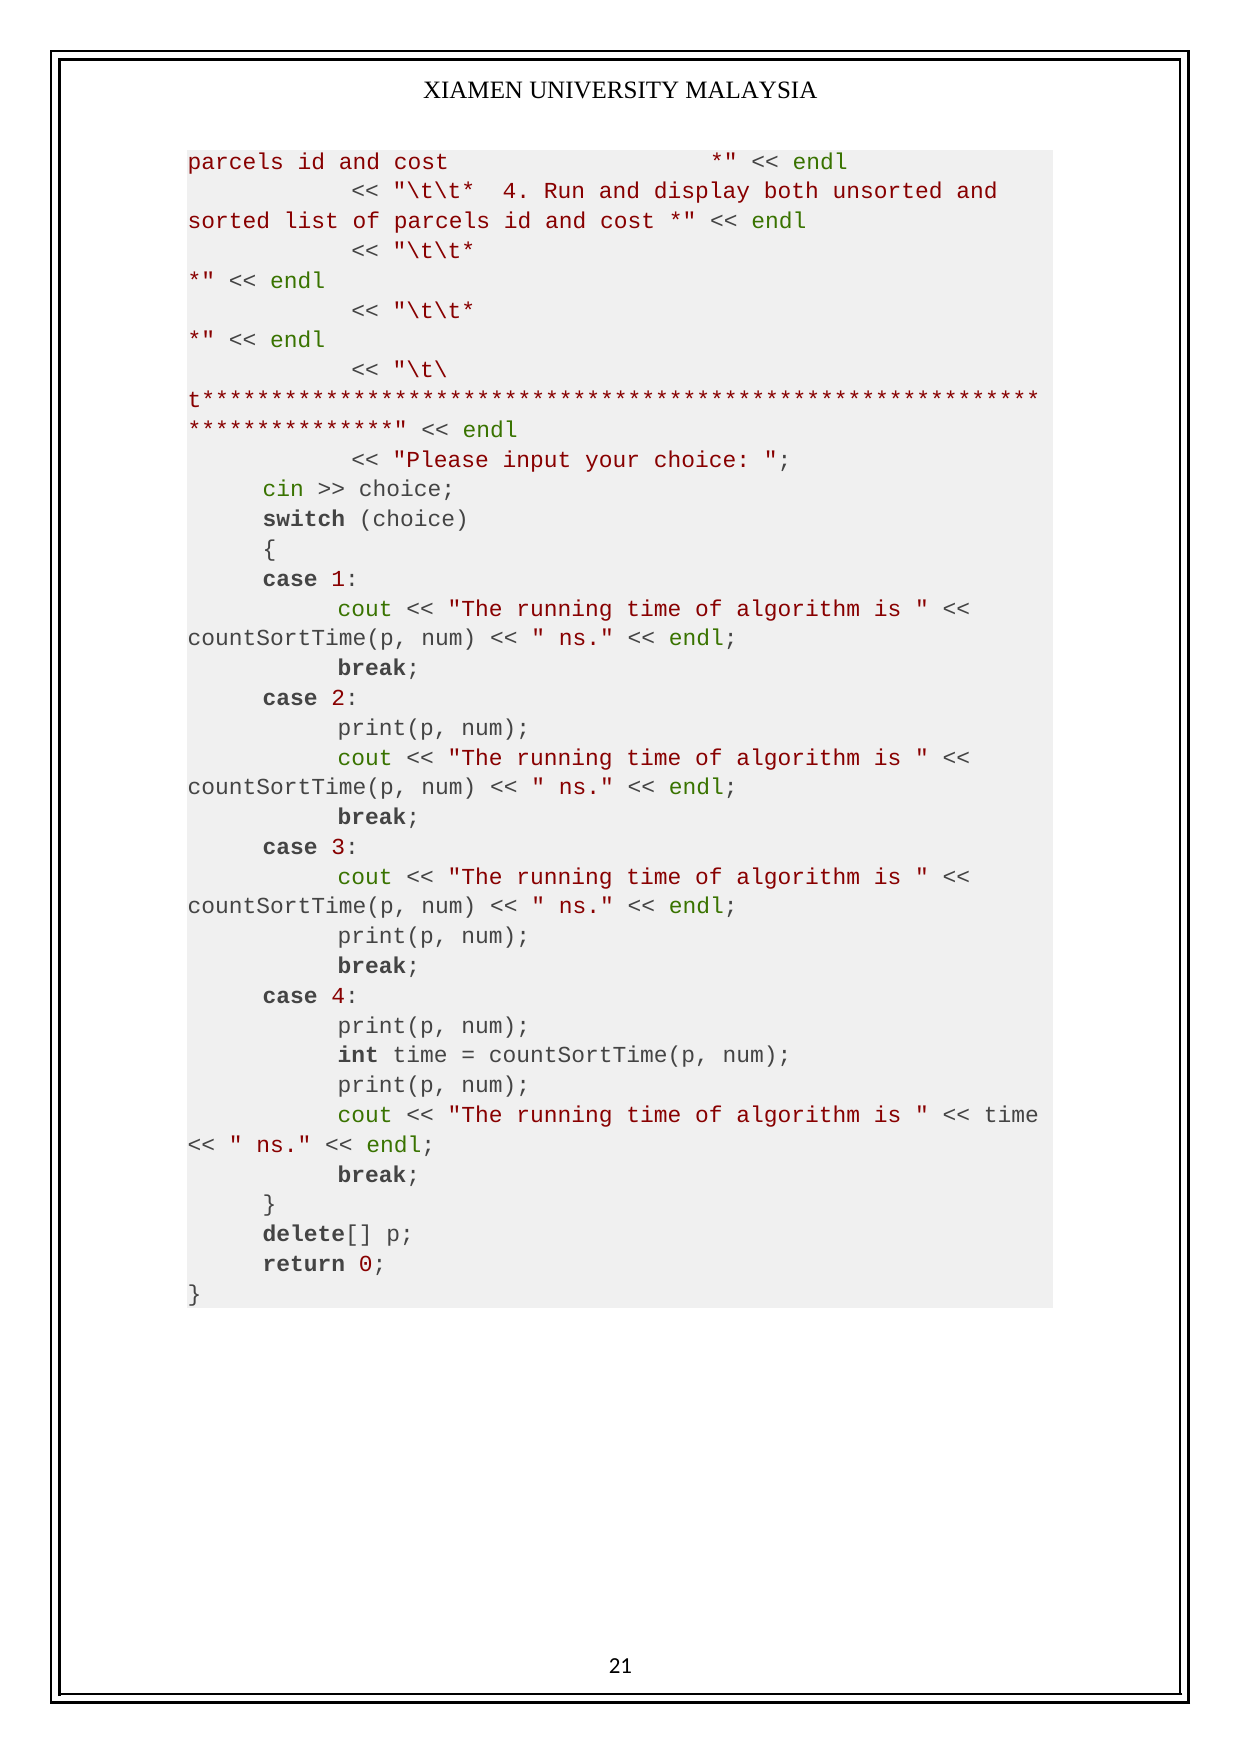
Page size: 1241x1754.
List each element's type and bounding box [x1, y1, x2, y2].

text [187, 150, 1053, 1308]
